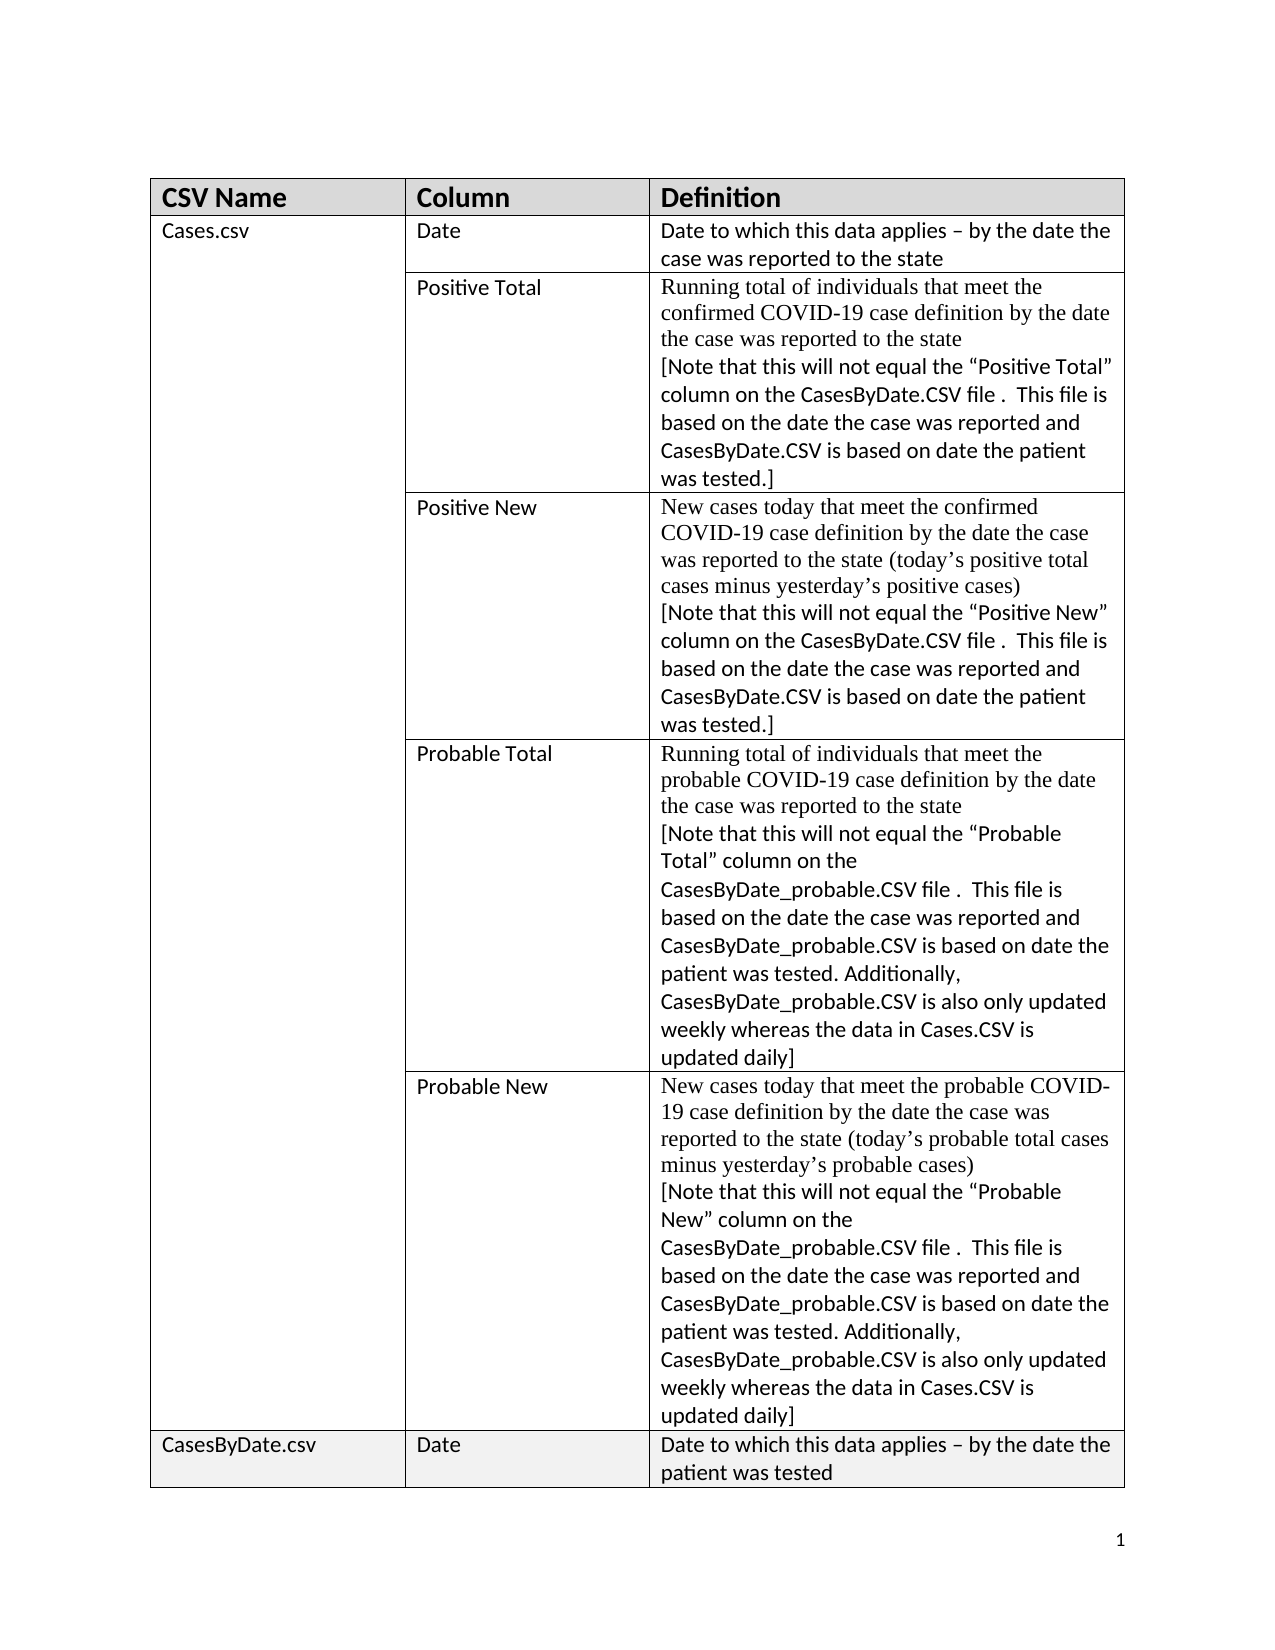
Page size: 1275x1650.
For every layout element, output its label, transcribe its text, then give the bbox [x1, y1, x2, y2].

table_cell New cases today that meet the confirmed COVID-19 case definition by the date the case was reported to the state (today’s positive total cases minus yesterday’s positive cases) [Note that this will not equal the “Positive New” column on the CasesByDate.CSV file . This file is based on the date the case was reported and CasesByDate.CSV is based on date the patient was tested.] [650, 493, 1124, 738]
table_cell Date to which this data applies – by the date the patient was tested [650, 1431, 1124, 1487]
table_cell Date to which this data applies – by the date the case was reported to the state [650, 216, 1124, 272]
table_header Column [406, 179, 649, 215]
table_cell Date [406, 216, 649, 272]
table_cell New cases today that meet the probable COVID-19 case definition by the date the case was reported to the state (today’s probable total cases minus yesterday’s probable cases) [Note that this will not equal the “Probable New” column on the CasesByDate_probable.CSV file . This file is based on the date the case was reported and CasesByDate_probable.CSV is based on date the patient was tested. Additionally, CasesByDate_probable.CSV is also only updated weekly whereas the data in Cases.CSV is updated daily] [650, 1072, 1124, 1429]
table_cell Probable Total [406, 740, 649, 1071]
table_cell Running total of individuals that meet the confirmed COVID-19 case definition by the date the case was reported to the state [Note that this will not equal the “Positive Total” column on the CasesByDate.CSV file . This file is based on the date the case was reported and CasesByDate.CSV is based on date the patient was tested.] [650, 273, 1124, 492]
table_cell Date [406, 1431, 649, 1487]
table_cell Probable New [406, 1072, 649, 1429]
table_cell CasesByDate.csv [151, 1431, 405, 1487]
table_header CSV Name [151, 179, 405, 215]
table_cell Running total of individuals that meet the probable COVID-19 case definition by the date the case was reported to the state [Note that this will not equal the “Probable Total” column on the CasesByDate_probable.CSV file . This file is based on the date the case was reported and CasesByDate_probable.CSV is based on date the patient was tested. Additionally, CasesByDate_probable.CSV is also only updated weekly whereas the data in Cases.CSV is updated daily] [650, 740, 1124, 1071]
table_header Definition [650, 179, 1124, 215]
table_cell Positive New [406, 493, 649, 738]
table_cell Positive Total [406, 273, 649, 492]
table_cell Cases.csv [151, 216, 405, 1429]
